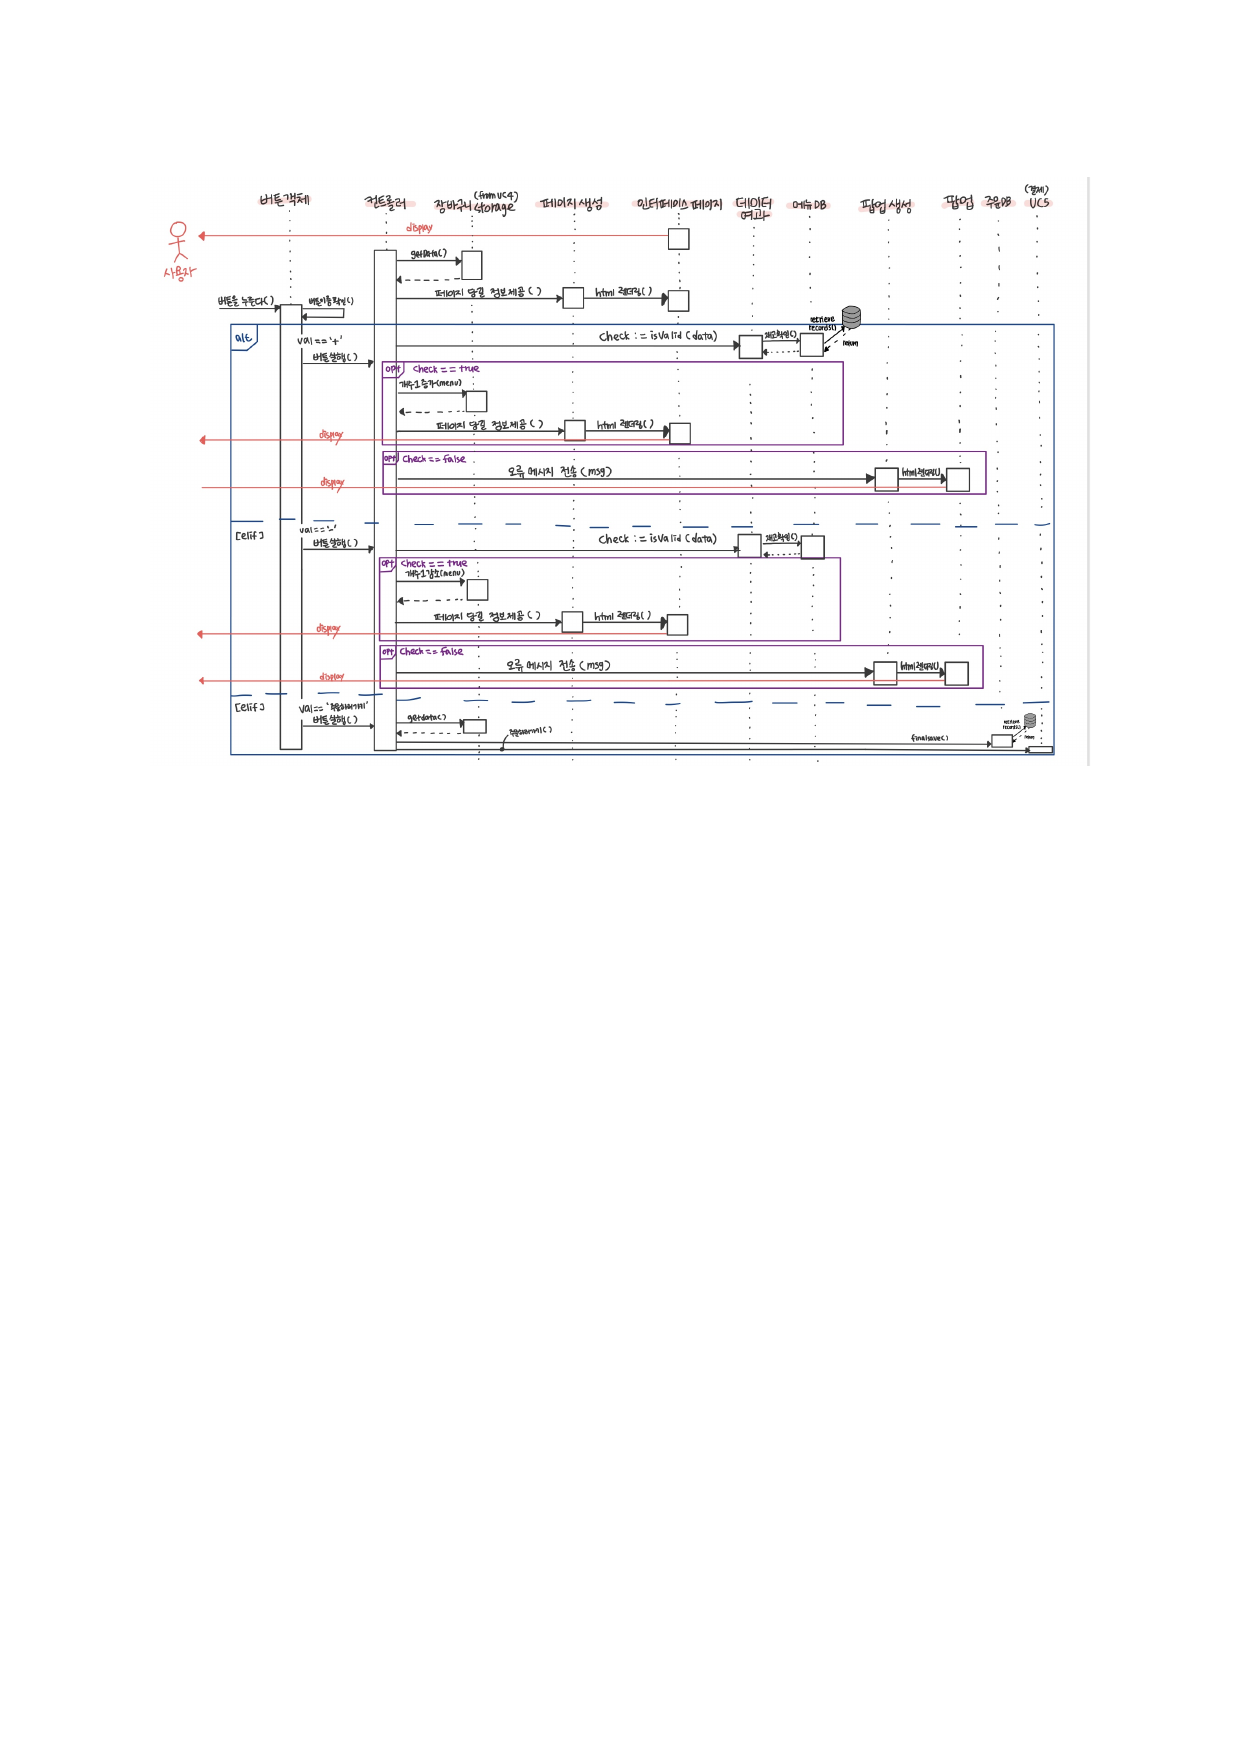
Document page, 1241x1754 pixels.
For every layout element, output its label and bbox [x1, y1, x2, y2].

picture [150, 177, 1091, 766]
